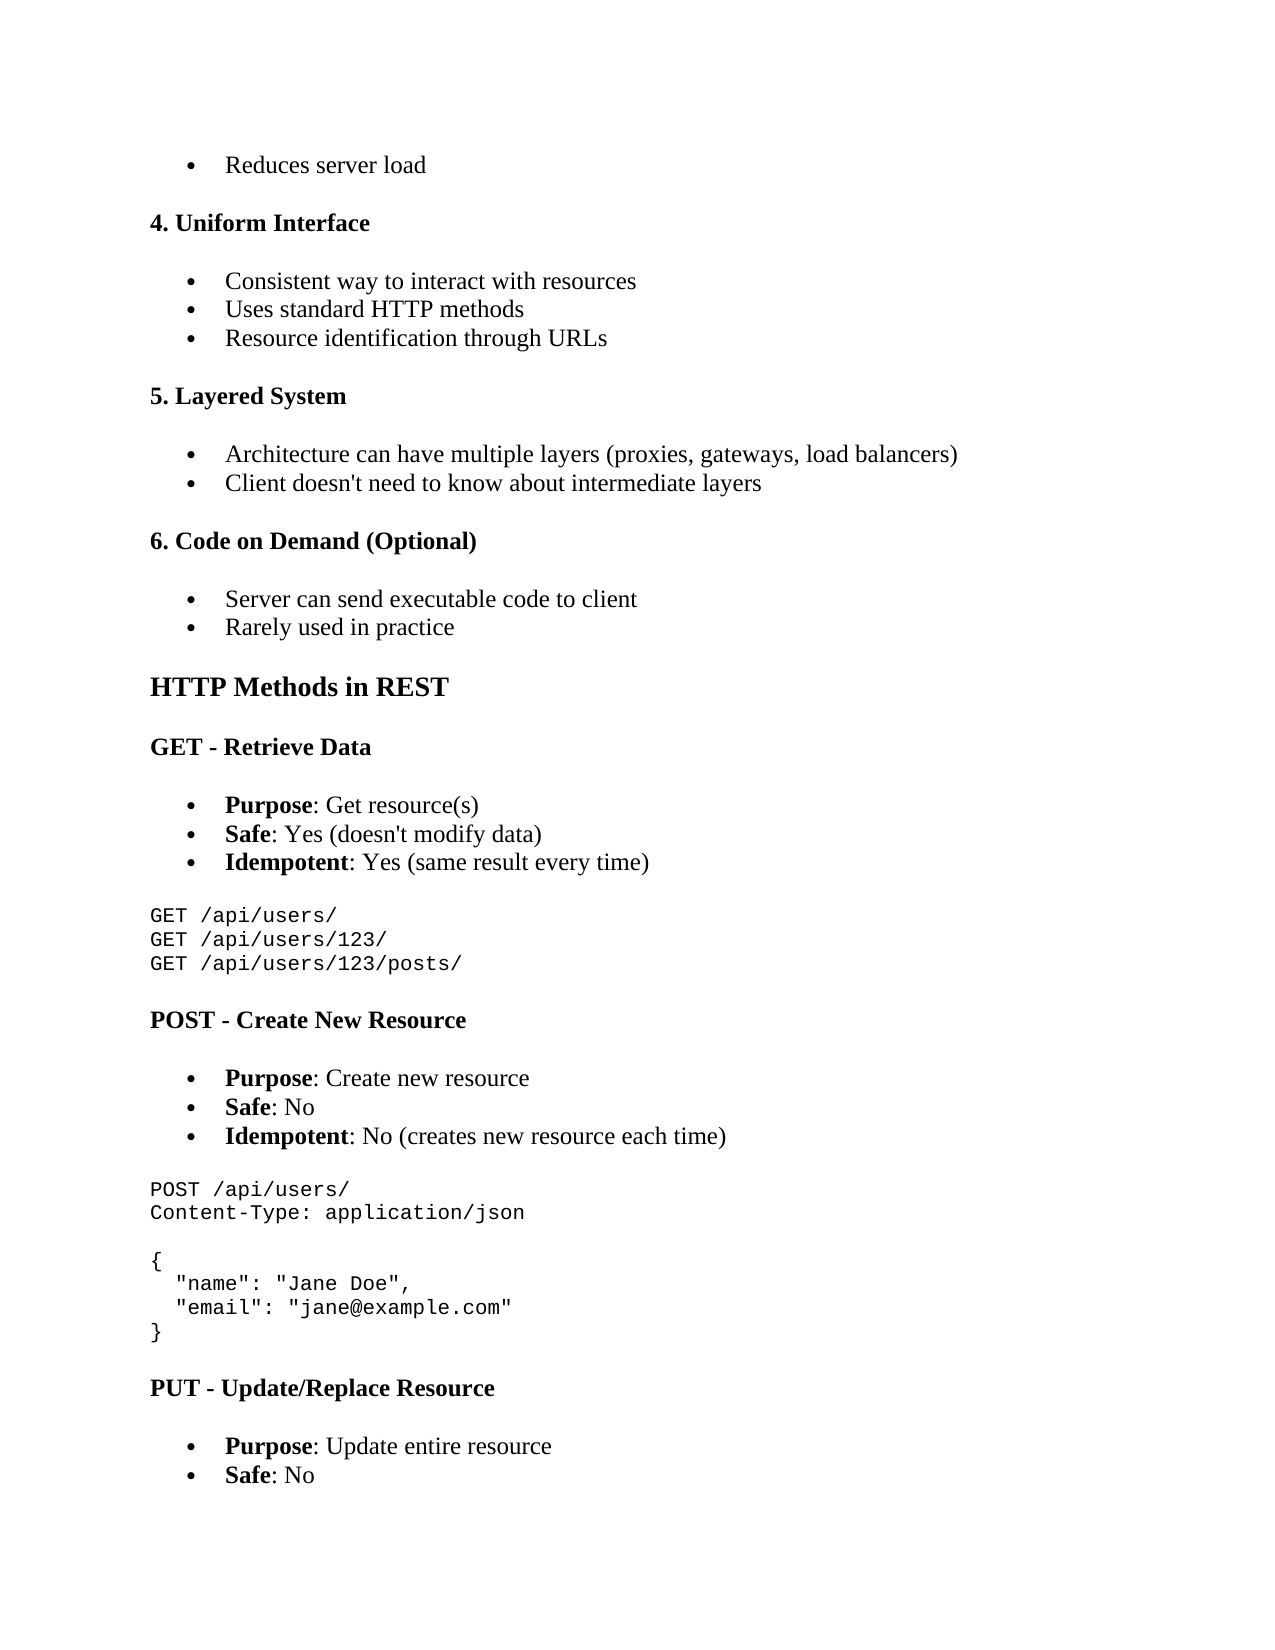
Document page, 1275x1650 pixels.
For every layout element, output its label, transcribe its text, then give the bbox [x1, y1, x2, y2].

list Safe: No [187, 1092, 1125, 1121]
list Reduces server load [187, 150, 1125, 179]
list Purpose: Get resource(s) [187, 790, 1125, 819]
text GET - Retrieve Data [150, 732, 1125, 761]
list Idempotent: Yes (same result every time) [187, 847, 1125, 876]
text "name": "Jane Doe", [150, 1273, 1125, 1297]
text POST /api/users/ [150, 1179, 1125, 1202]
text GET /api/users/123/posts/ [150, 953, 1125, 976]
list Safe: No [187, 1460, 1125, 1489]
text { [150, 1250, 1125, 1273]
list Uses standard HTTP methods [187, 294, 1125, 323]
list Resource identification through URLs [187, 323, 1125, 352]
list Architecture can have multiple layers (proxies, gateways, load balancers) [187, 439, 1125, 468]
text 5. Layered System [150, 381, 1125, 410]
text GET /api/users/ [150, 905, 1125, 929]
list Safe: Yes (doesn't modify data) [187, 819, 1125, 847]
list Client doesn't need to know about intermediate layers [187, 468, 1125, 497]
list Consistent way to interact with resources [187, 266, 1125, 294]
text 4. Uniform Interface [150, 208, 1125, 237]
text } [150, 1321, 1125, 1344]
text GET /api/users/123/ [150, 929, 1125, 953]
list Purpose: Update entire resource [187, 1431, 1125, 1460]
text Content-Type: application/json [150, 1202, 1125, 1226]
text "email": "jane@example.com" [150, 1297, 1125, 1321]
list Rarely used in practice [187, 612, 1125, 641]
list Idempotent: No (creates new resource each time) [187, 1121, 1125, 1149]
list Purpose: Create new resource [187, 1063, 1125, 1092]
text POST - Create New Resource [150, 1005, 1125, 1034]
list Server can send executable code to client [187, 584, 1125, 612]
text 6. Code on Demand (Optional) [150, 526, 1125, 554]
text PUT - Update/Replace Resource [150, 1373, 1125, 1402]
text HTTP Methods in REST [150, 670, 1125, 703]
